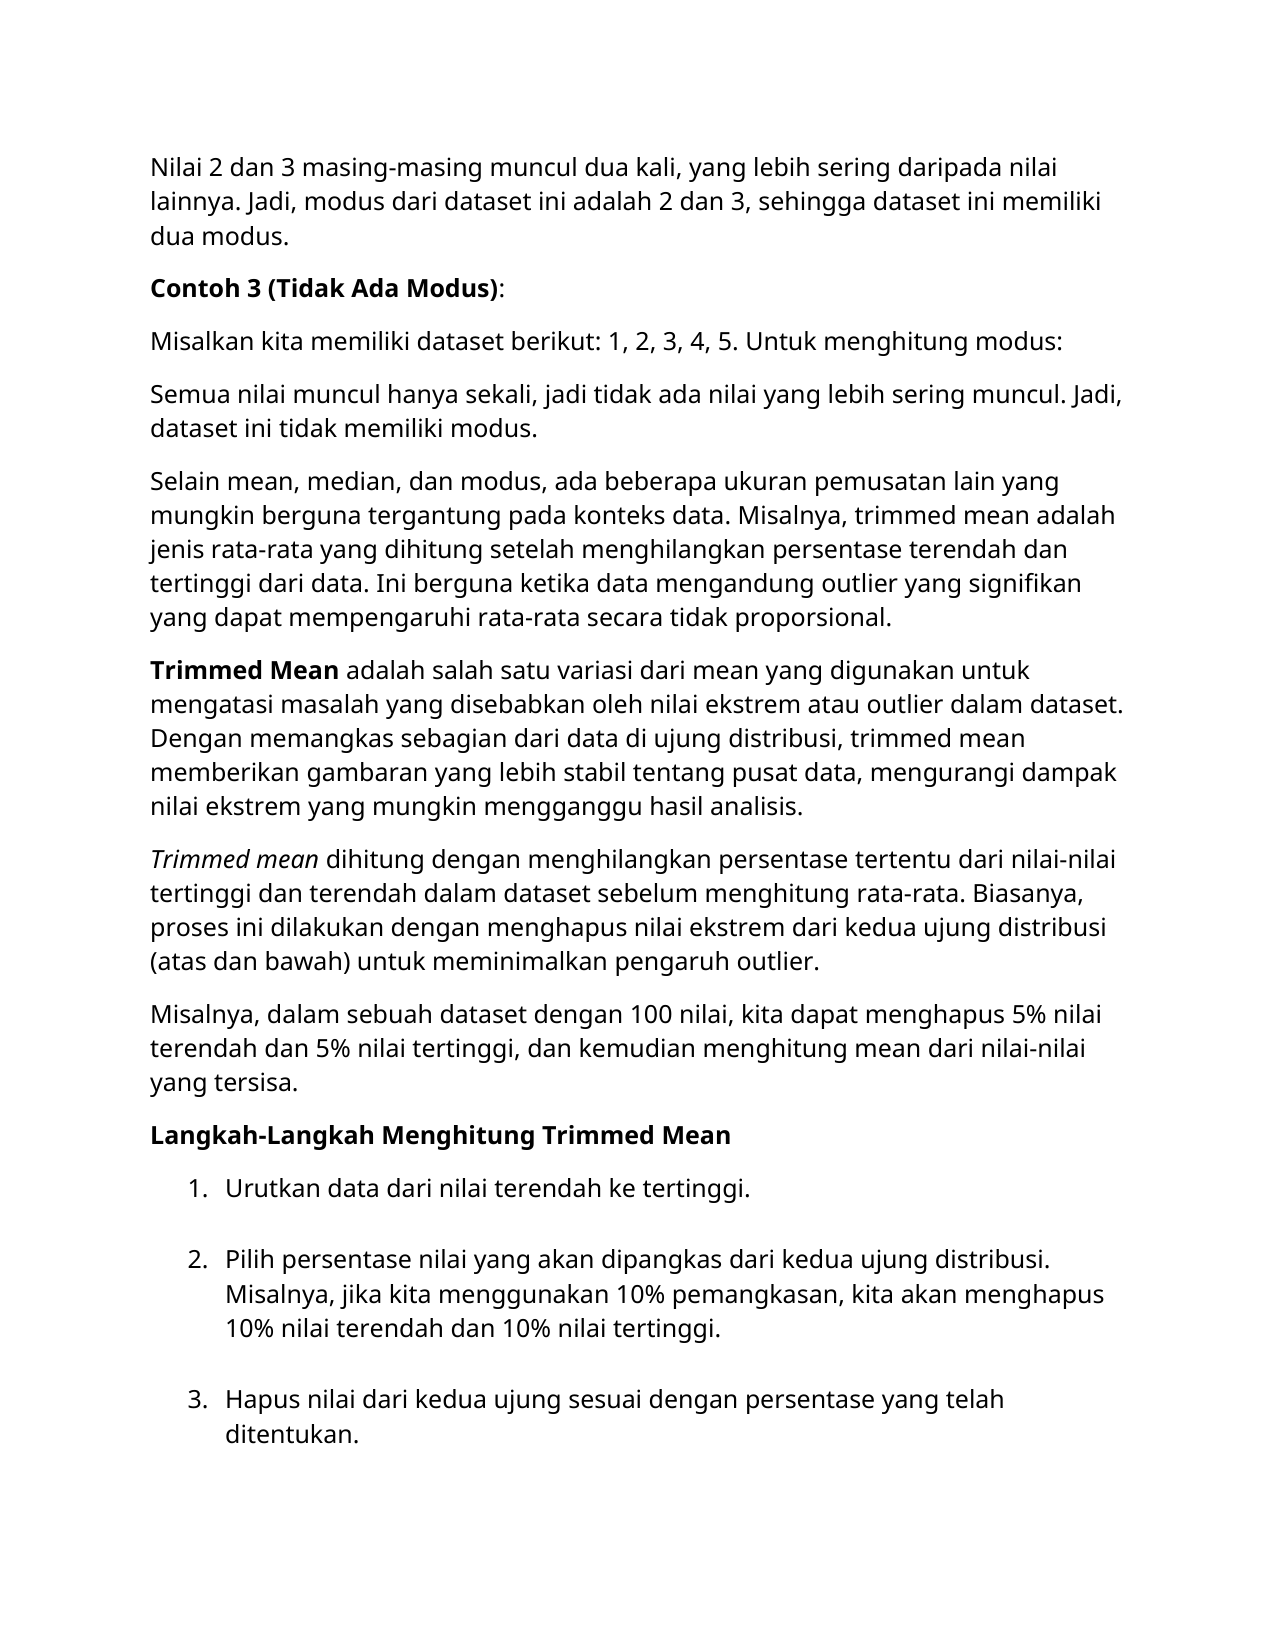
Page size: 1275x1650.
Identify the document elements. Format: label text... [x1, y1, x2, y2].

text Semua nilai muncul hanya sekali, jadi tidak ada nilai yang lebih sering muncul. Jadi, dataset ini tidak memiliki modus. [150, 377, 1125, 445]
text Trimmed mean dihitung dengan menghilangkan persentase tertentu dari nilai-nilai tertinggi dan terendah dalam dataset sebelum menghitung rata-rata. Biasanya, proses ini dilakukan dengan menghapus nilai ekstrem dari kedua ujung distribusi (atas dan bawah) untuk meminimalkan pengaruh outlier. [150, 842, 1125, 978]
list Hapus nilai dari kedua ujung sesuai dengan persentase yang telah ditentukan. [187, 1382, 1125, 1484]
text Langkah-Langkah Menghitung Trimmed Mean [150, 1117, 1125, 1152]
text Contoh 3 (Tidak Ada Modus): [150, 271, 1125, 305]
text Misalnya, dalam sebuah dataset dengan 100 nilai, kita dapat menghapus 5% nilai terendah dan 5% nilai tertinggi, dan kemudian menghitung mean dari nilai-nilai yang tersisa. [150, 997, 1125, 1099]
text Trimmed Mean adalah salah satu variasi dari mean yang digunakan untuk mengatasi masalah yang disebabkan oleh nilai ekstrem atau outlier dalam dataset. Dengan memangkas sebagian dari data di ujung distribusi, trimmed mean memberikan gambaran yang lebih stabil tentang pusat data, mengurangi dampak nilai ekstrem yang mungkin mengganggu hasil analisis. [150, 652, 1125, 823]
list Urutkan data dari nilai terendah ke tertinggi. [187, 1170, 1125, 1238]
text Selain mean, median, dan modus, ada beberapa ukuran pemusatan lain yang mungkin berguna tergantung pada konteks data. Misalnya, trimmed mean adalah jenis rata-rata yang dihitung setelah menghilangkan persentase terendah dan tertinggi dari data. Ini berguna ketika data mengandung outlier yang signifikan yang dapat mempengaruhi rata-rata secara tidak proporsional. [150, 463, 1125, 634]
text Nilai 2 dan 3 masing-masing muncul dua kali, yang lebih sering daripada nilai lainnya. Jadi, modus dari dataset ini adalah 2 dan 3, sehingga dataset ini memiliki dua modus. [150, 150, 1125, 252]
list Pilih persentase nilai yang akan dipangkas dari kedua ujung distribusi. Misalnya, jika kita menggunakan 10% pemangkasan, kita akan menghapus 10% nilai terendah dan 10% nilai tertinggi. [187, 1242, 1125, 1378]
text Misalkan kita memiliki dataset berikut: 1, 2, 3, 4, 5. Untuk menghitung modus: [150, 324, 1125, 358]
